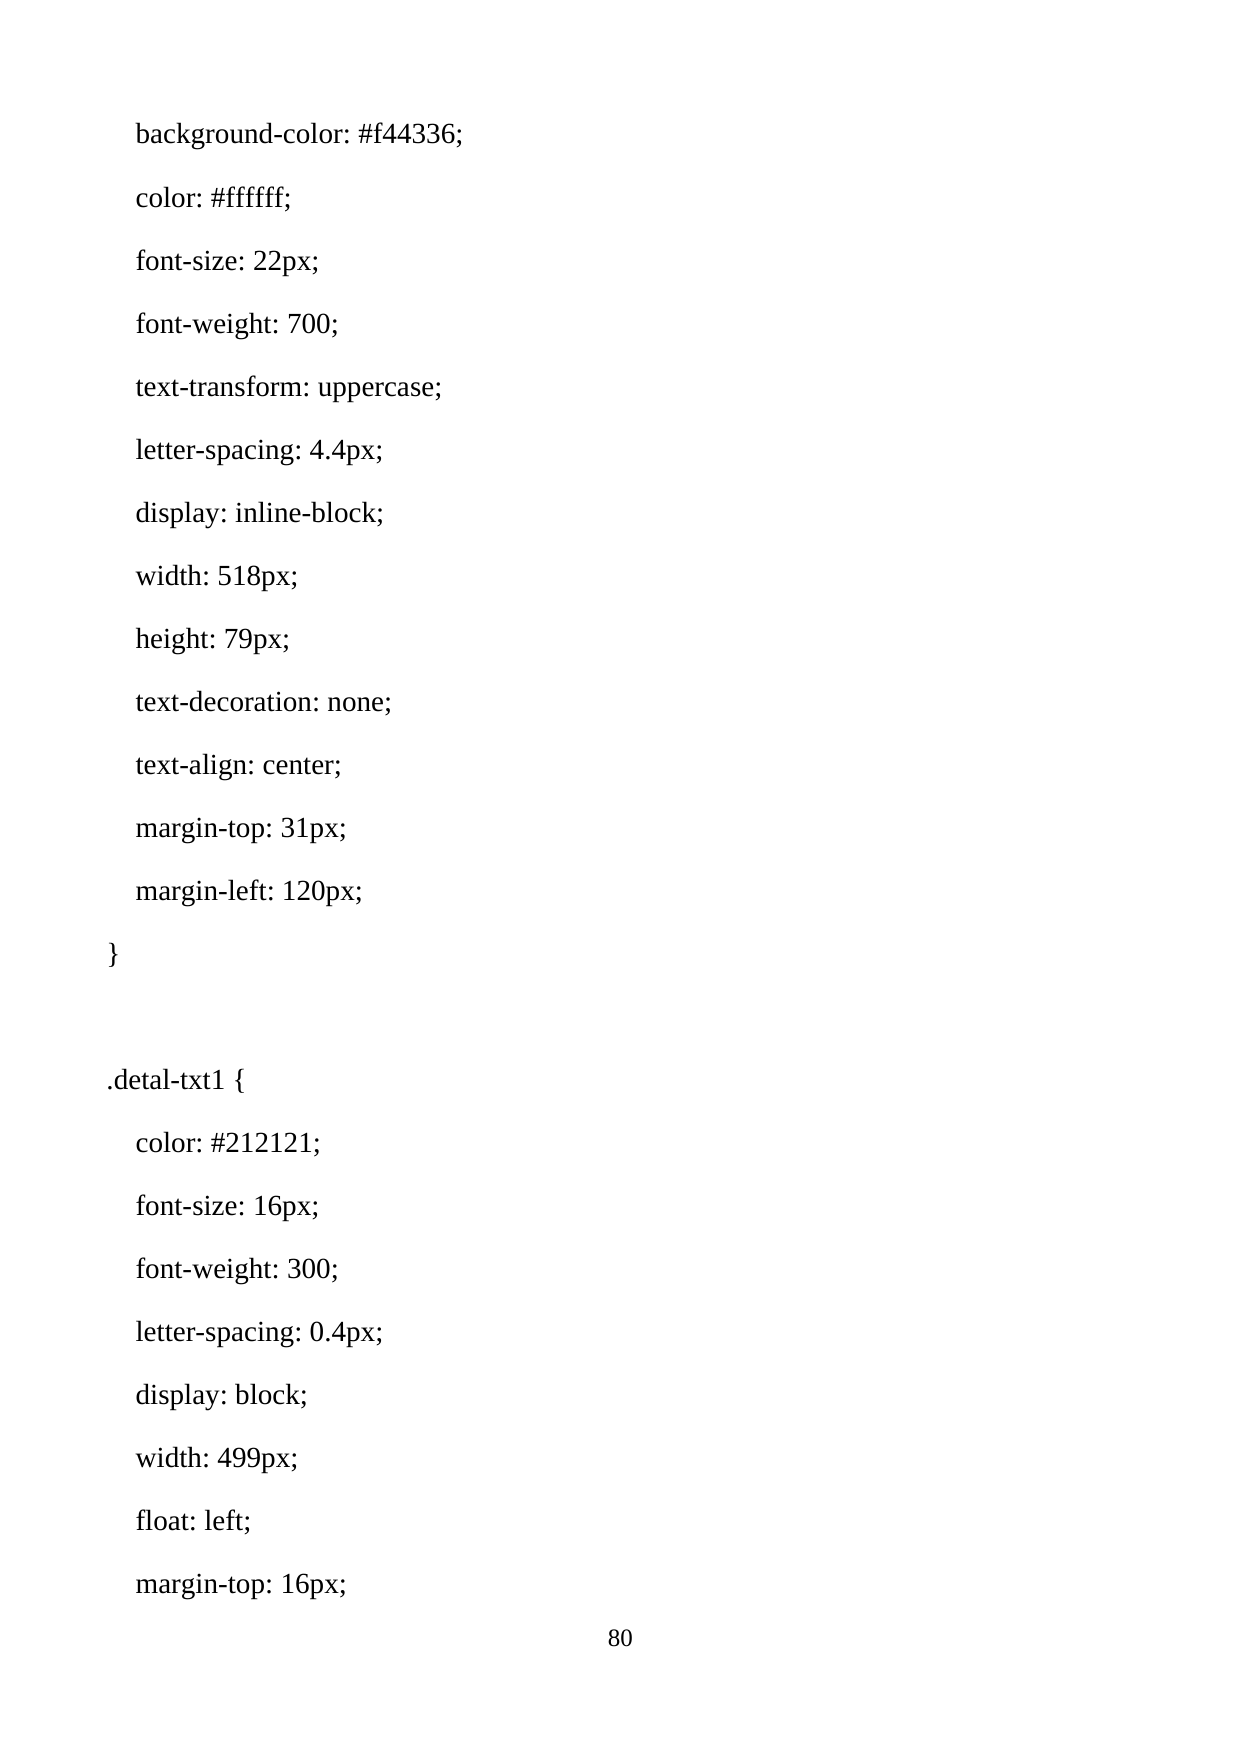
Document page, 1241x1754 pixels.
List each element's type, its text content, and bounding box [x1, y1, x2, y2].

text font-weight: 300; [106, 1251, 1211, 1284]
text display: block; [106, 1377, 1211, 1411]
text width: 518px; [106, 558, 1211, 591]
text color: #212121; [106, 1125, 1211, 1158]
text letter-spacing: 0.4px; [106, 1314, 1211, 1348]
text letter-spacing: 4.4px; [106, 432, 1211, 465]
text font-size: 22px; [106, 243, 1211, 276]
text } [106, 936, 1211, 969]
text font-weight: 700; [106, 306, 1211, 339]
text color: #ffffff; [106, 180, 1211, 213]
text text-align: center; [106, 747, 1211, 780]
text .detal-txt1 { [106, 1062, 1211, 1096]
text height: 79px; [106, 621, 1211, 654]
text font-size: 16px; [106, 1188, 1211, 1222]
text width: 499px; [106, 1440, 1211, 1474]
text display: inline-block; [106, 495, 1211, 528]
text text-transform: uppercase; [106, 369, 1211, 402]
text text-decoration: none; [106, 684, 1211, 717]
text float: left; [106, 1503, 1211, 1537]
text background-color: #f44336; [106, 117, 1211, 150]
text margin-top: 16px; [106, 1566, 1211, 1600]
text margin-left: 120px; [106, 873, 1211, 906]
text margin-top: 31px; [106, 810, 1211, 843]
